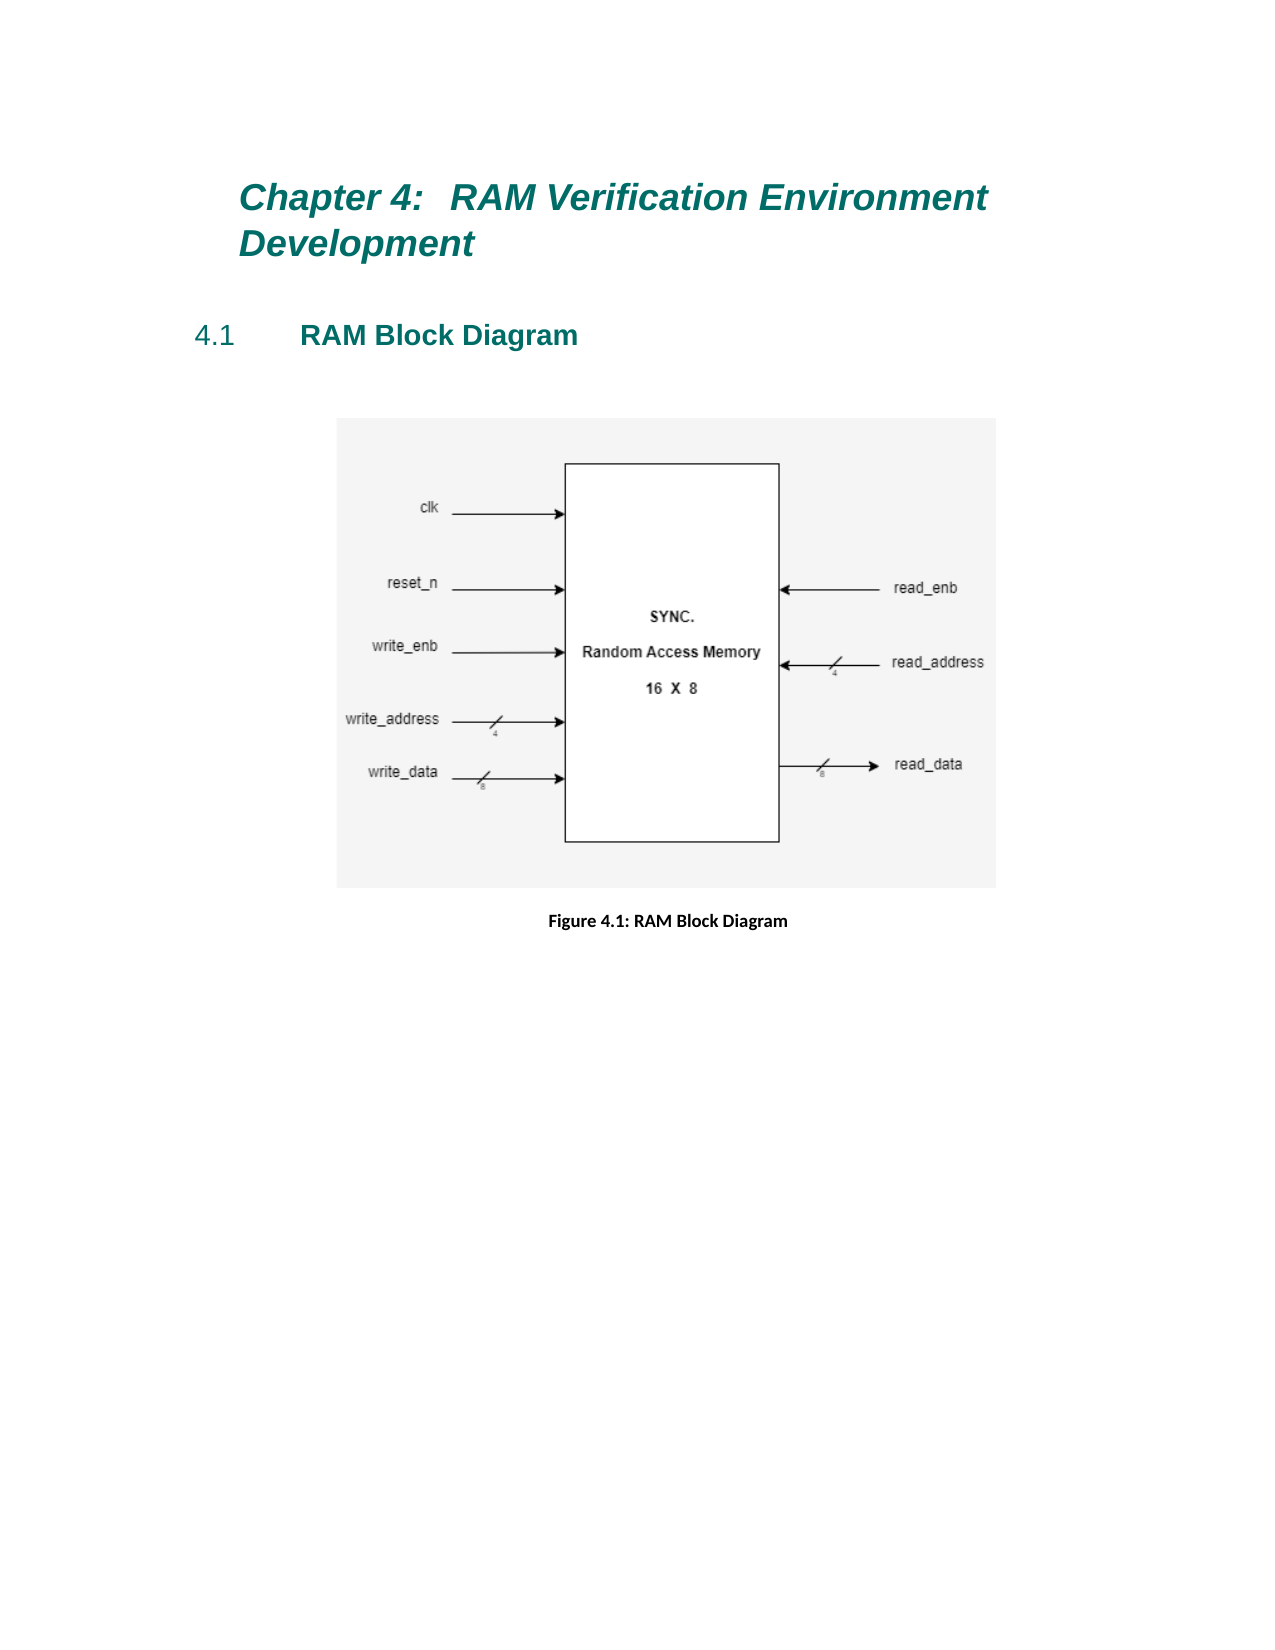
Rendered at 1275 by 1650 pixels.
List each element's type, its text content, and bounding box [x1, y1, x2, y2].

subtitle RAM Verification Environment Development [239, 175, 1125, 265]
picture [336, 418, 996, 888]
subtitle RAM Block Diagram [194, 318, 1125, 352]
